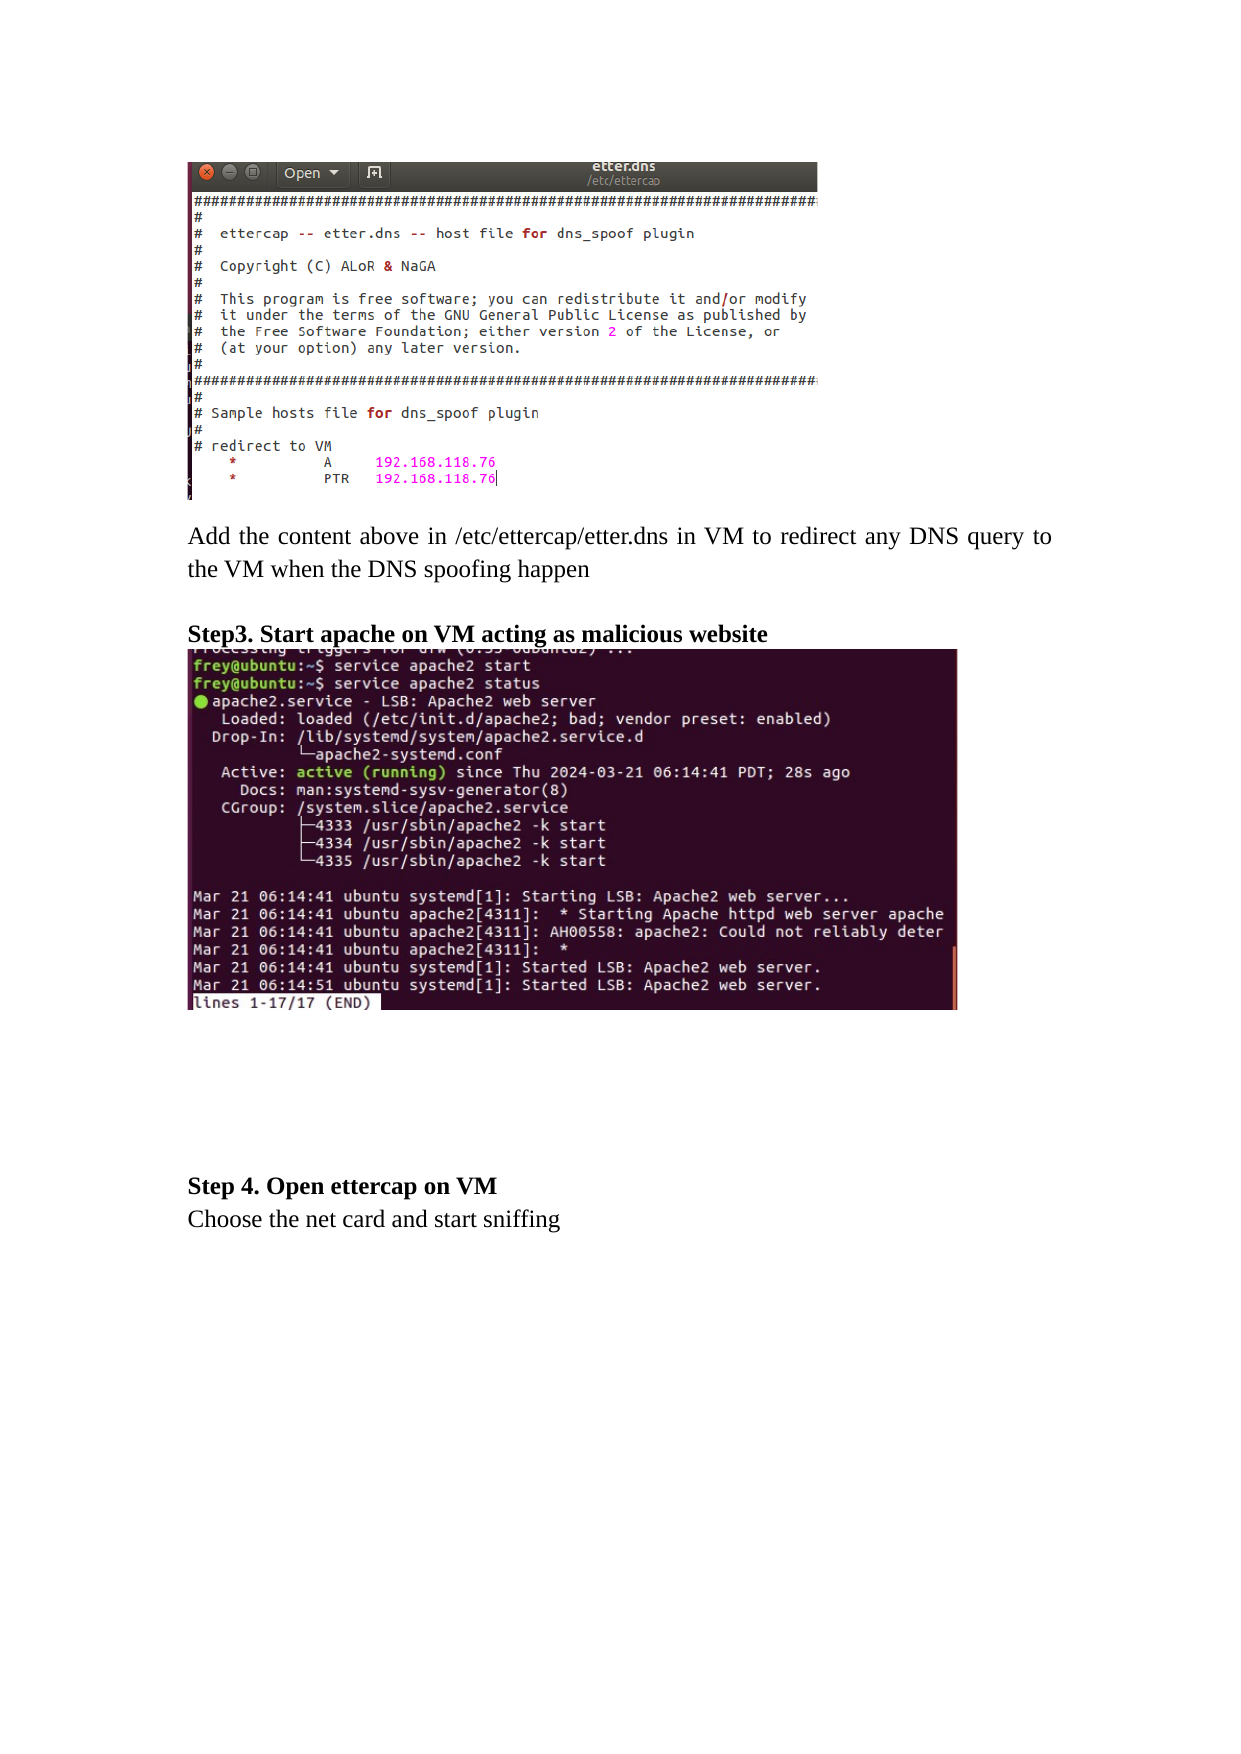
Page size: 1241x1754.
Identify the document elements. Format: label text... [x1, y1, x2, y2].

picture [187, 162, 818, 500]
text Step3. Start apache on VM acting as malicious website [187, 617, 1053, 649]
text Choose the net card and start sniffing [187, 1202, 1053, 1234]
picture [187, 649, 958, 1010]
text Add the content above in /etc/ettercap/etter.dns in VM to redirect any DNS query to the VM when the DNS spoofing happen [187, 519, 1053, 584]
text Step 4. Open ettercap on VM [187, 1169, 1053, 1202]
